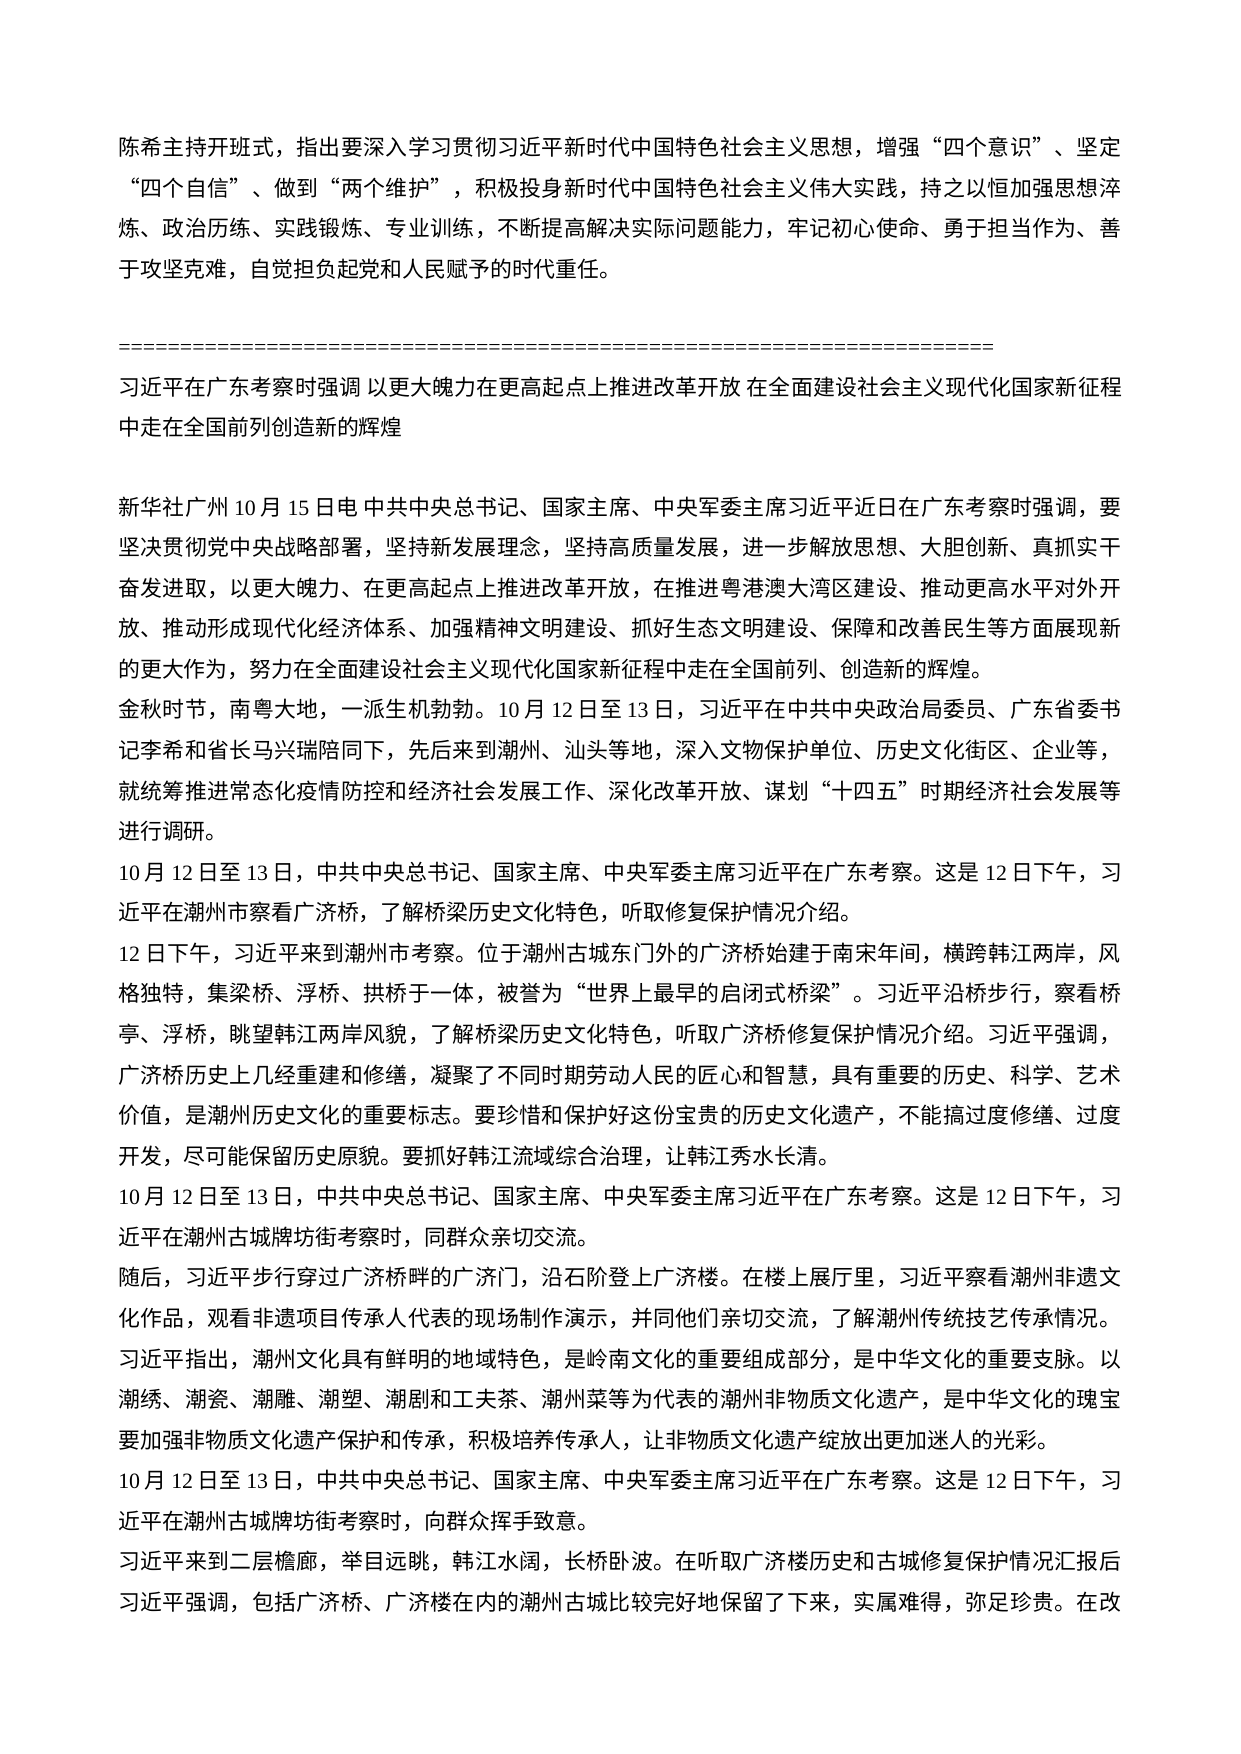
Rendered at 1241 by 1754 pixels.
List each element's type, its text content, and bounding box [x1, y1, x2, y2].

text 10月12日至13日，中共中央总书记、国家主席、中央军委主席习近平在广东考察。这是12日下午，习近平在潮州市察看广济桥，了解桥梁历史文化特色，听取修复保护情况介绍。 [118, 854, 1122, 927]
text 10月12日至13日，中共中央总书记、国家主席、中央军委主席习近平在广东考察。这是12日下午，习近平在潮州古城牌坊街考察时，向群众挥手致意。 [118, 1463, 1122, 1536]
text 新华社广州10月15日电 中共中央总书记、国家主席、中央军委主席习近平近日在广东考察时强调，要坚决贯彻党中央战略部署，坚持新发展理念，坚持高质量发展，进一步解放思想、大胆创新、真抓实干、奋发进取，以更大魄力、在更高起点上推进改革开放，在推进粤港澳大湾区建设、推动更高水平对外开放、推动形成现代化经济体系、加强精神文明建设、抓好生态文明建设、保障和改善民生等方面展现新的更大作为，努力在全面建设社会主义现代化国家新征程中走在全国前列、创造新的辉煌。 [118, 489, 1122, 684]
text 陈希主持开班式，指出要深入学习贯彻习近平新时代中国特色社会主义思想，增强“四个意识”、坚定“四个自信”、做到“两个维护”，积极投身新时代中国特色社会主义伟大实践，持之以恒加强思想淬炼、政治历练、实践锻炼、专业训练，不断提高解决实际问题能力，牢记初心使命、勇于担当作为、善于攻坚克难，自觉担负起党和人民赋予的时代重任。 [118, 129, 1122, 284]
text 金秋时节，南粤大地，一派生机勃勃。10月12日至13日，习近平在中共中央政治局委员、广东省委书记李希和省长马兴瑞陪同下，先后来到潮州、汕头等地，深入文物保护单位、历史文化街区、企业等，就统筹推进常态化疫情防控和经济社会发展工作、深化改革开放、谋划“十四五”时期经济社会发展等进行调研。 [118, 692, 1122, 846]
text ======================================================================= [118, 331, 1122, 363]
text 习近平在广东考察时强调 以更大魄力在更高起点上推进改革开放 在全面建设社会主义现代化国家新征程中走在全国前列创造新的辉煌 [118, 369, 1122, 442]
text 10月12日至13日，中共中央总书记、国家主席、中央军委主席习近平在广东考察。这是12日下午，习近平在潮州古城牌坊街考察时，同群众亲切交流。 [118, 1179, 1122, 1252]
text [118, 1544, 1122, 1617]
text 12日下午，习近平来到潮州市考察。位于潮州古城东门外的广济桥始建于南宋年间，横跨韩江两岸，风格独特，集梁桥、浮桥、拱桥于一体，被誉为“世界上最早的启闭式桥梁”。习近平沿桥步行，察看桥亭、浮桥，眺望韩江两岸风貌，了解桥梁历史文化特色，听取广济桥修复保护情况介绍。习近平强调，广济桥历史上几经重建和修缮，凝聚了不同时期劳动人民的匠心和智慧，具有重要的历史、科学、艺术价值，是潮州历史文化的重要标志。要珍惜和保护好这份宝贵的历史文化遗产，不能搞过度修缮、过度开发，尽可能保留历史原貌。要抓好韩江流域综合治理，让韩江秀水长清。 [118, 935, 1122, 1171]
text 随后，习近平步行穿过广济桥畔的广济门，沿石阶登上广济楼。在楼上展厅里，习近平察看潮州非遗文化作品，观看非遗项目传承人代表的现场制作演示，并同他们亲切交流，了解潮州传统技艺传承情况。习近平指出，潮州文化具有鲜明的地域特色，是岭南文化的重要组成部分，是中华文化的重要支脉。以潮绣、潮瓷、潮雕、潮塑、潮剧和工夫茶、潮州菜等为代表的潮州非物质文化遗产，是中华文化的瑰宝。要加强非物质文化遗产保护和传承，积极培养传承人，让非物质文化遗产绽放出更加迷人的光彩。 [118, 1260, 1122, 1455]
